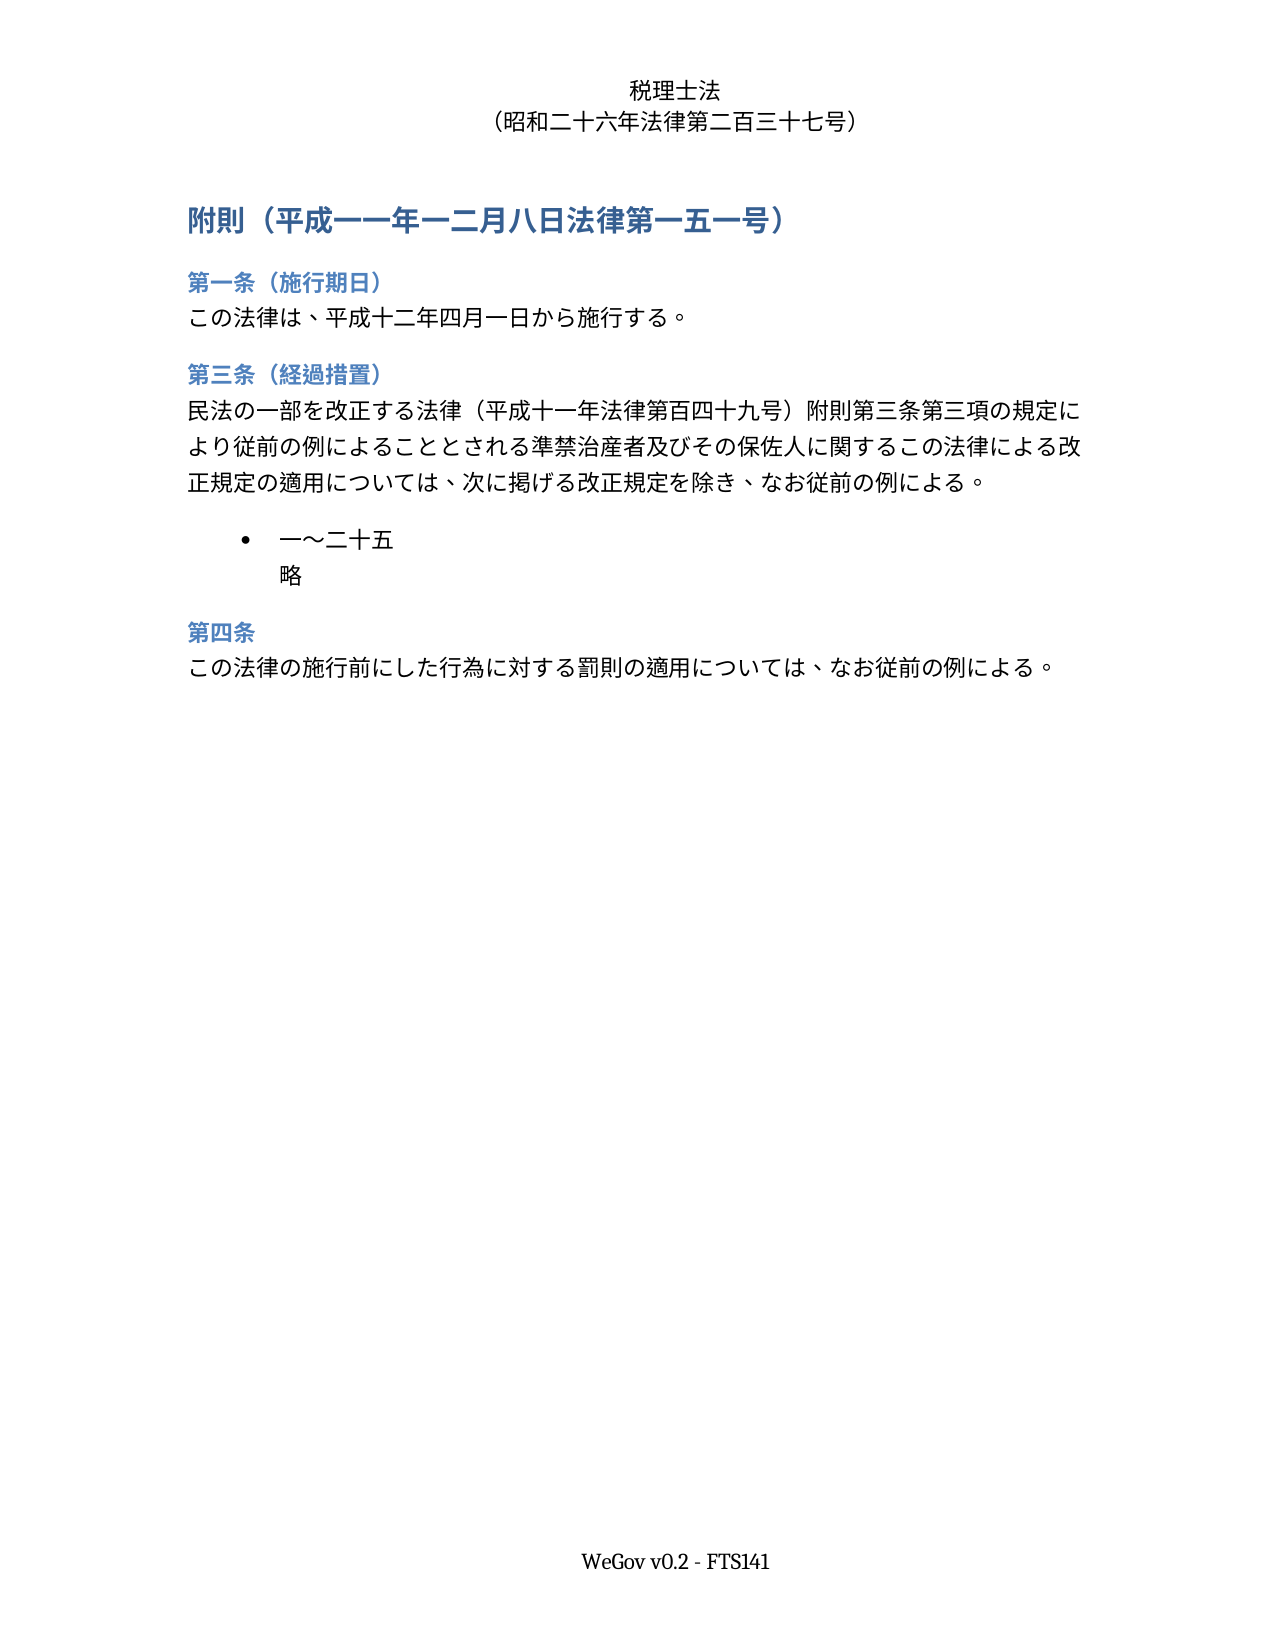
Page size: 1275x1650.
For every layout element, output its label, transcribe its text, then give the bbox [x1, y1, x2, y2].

text この法律は、平成十二年四月一日から施行する。 [187, 302, 1087, 334]
text この法律の施行前にした行為に対する罰則の適用については、なお従前の例による。 [187, 652, 1087, 684]
subtitle 第三条（経過措置） [187, 359, 1087, 390]
text 民法の一部を改正する法律（平成十一年法律第百四十九号）附則第三条第三項の規定により従前の例によることとされる準禁治産者及びその保佐人に関するこの法律による改正規定の適用については、次に掲げる改正規定を除き、なお従前の例による。 [187, 395, 1087, 498]
subtitle 附則（平成一一年一二月八日法律第一五一号） [187, 200, 1087, 240]
subtitle 第一条（施行期日） [187, 266, 1087, 298]
list 一～二十五 略 [242, 524, 1087, 591]
subtitle 第四条 [187, 616, 1087, 648]
